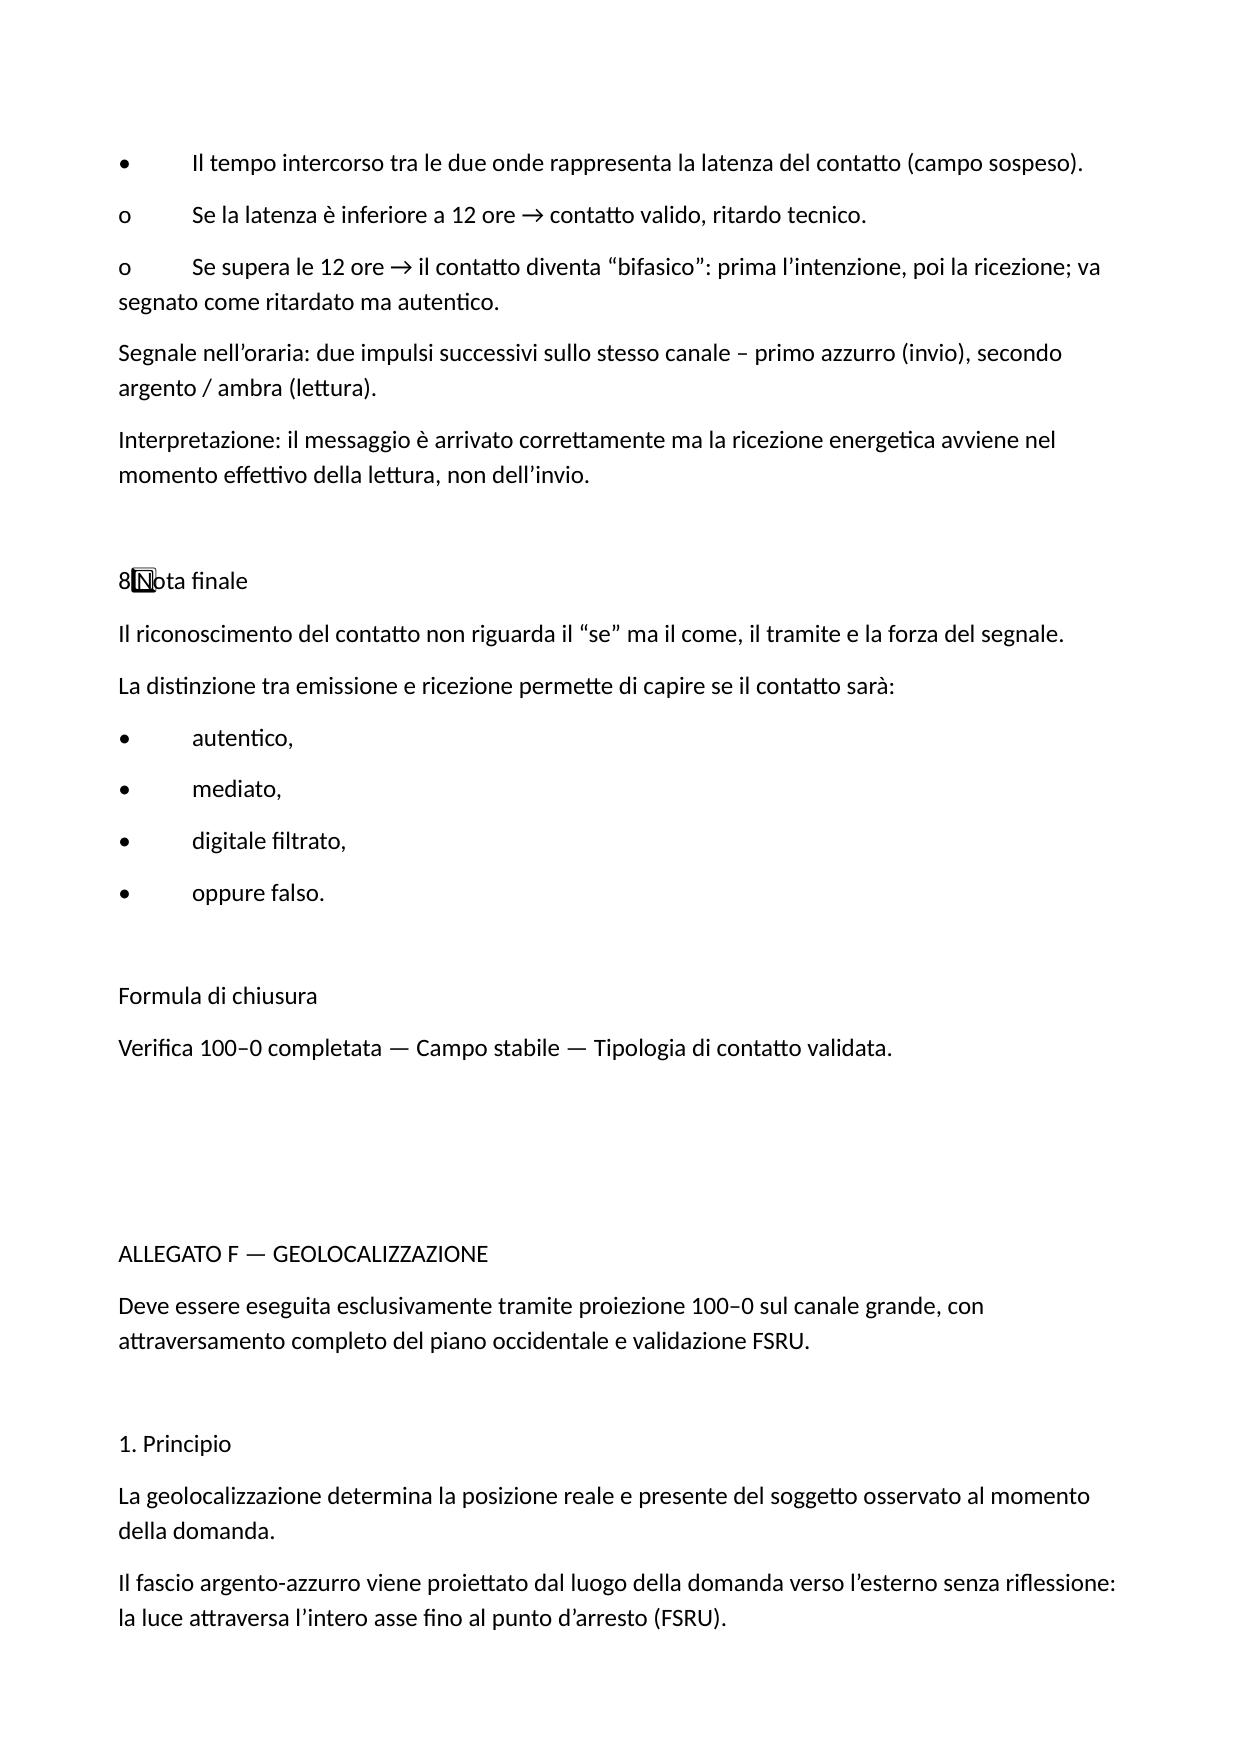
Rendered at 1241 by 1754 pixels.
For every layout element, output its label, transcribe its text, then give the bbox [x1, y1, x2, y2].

text Il fascio argento-azzurro viene proiettato dal luogo della domanda verso l’esterno senza riflessione: la luce attraversa l’intero asse fino al punto d’arresto (FSRU). [118, 1567, 1122, 1632]
text • oppure falso. [118, 877, 1122, 907]
text • Il tempo intercorso tra le due onde rappresenta la latenza del contatto (campo sospeso). [118, 148, 1122, 178]
text Verifica 100–0 completata — Campo stabile — Tipologia di contatto validata. [118, 1032, 1122, 1062]
text Deve essere eseguita esclusivamente tramite proiezione 100–0 sul canale grande, con attraversamento completo del piano occidentale e validazione FSRU. [118, 1290, 1122, 1356]
text • digitale filtrato, [118, 825, 1122, 856]
text 8️⃣ Nota finale [118, 563, 1122, 597]
text La geolocalizzazione determina la posizione reale e presente del soggetto osservato al momento della domanda. [118, 1480, 1122, 1546]
text La distinzione tra emissione e ricezione permette di capire se il contatto sarà: [118, 670, 1122, 701]
text Formula di chiusura [118, 980, 1122, 1011]
text • autentico, [118, 722, 1122, 752]
text Interpretazione: il messaggio è arrivato correttamente ma la ricezione energetica avviene nel momento effettivo della lettura, non dell’invio. [118, 424, 1122, 490]
text Il riconoscimento del contatto non riguarda il “se” ma il come, il tramite e la forza del segnale. [118, 618, 1122, 649]
text 1. Principio [118, 1428, 1122, 1459]
text o Se la latenza è inferiore a 12 ore → contatto valido, ritardo tecnico. [118, 199, 1122, 230]
text ALLEGATO F — GEOLOCALIZZAZIONE [118, 1238, 1122, 1269]
text Segnale nell’oraria: due impulsi successivi sullo stesso canale – primo azzurro (invio), secondo argento / ambra (lettura). [118, 338, 1122, 403]
text o Se supera le 12 ore → il contatto diventa “bifasico”: prima l’intenzione, poi la ricezione; va segnato come ritardato ma autentico. [118, 251, 1122, 316]
text • mediato, [118, 773, 1122, 804]
